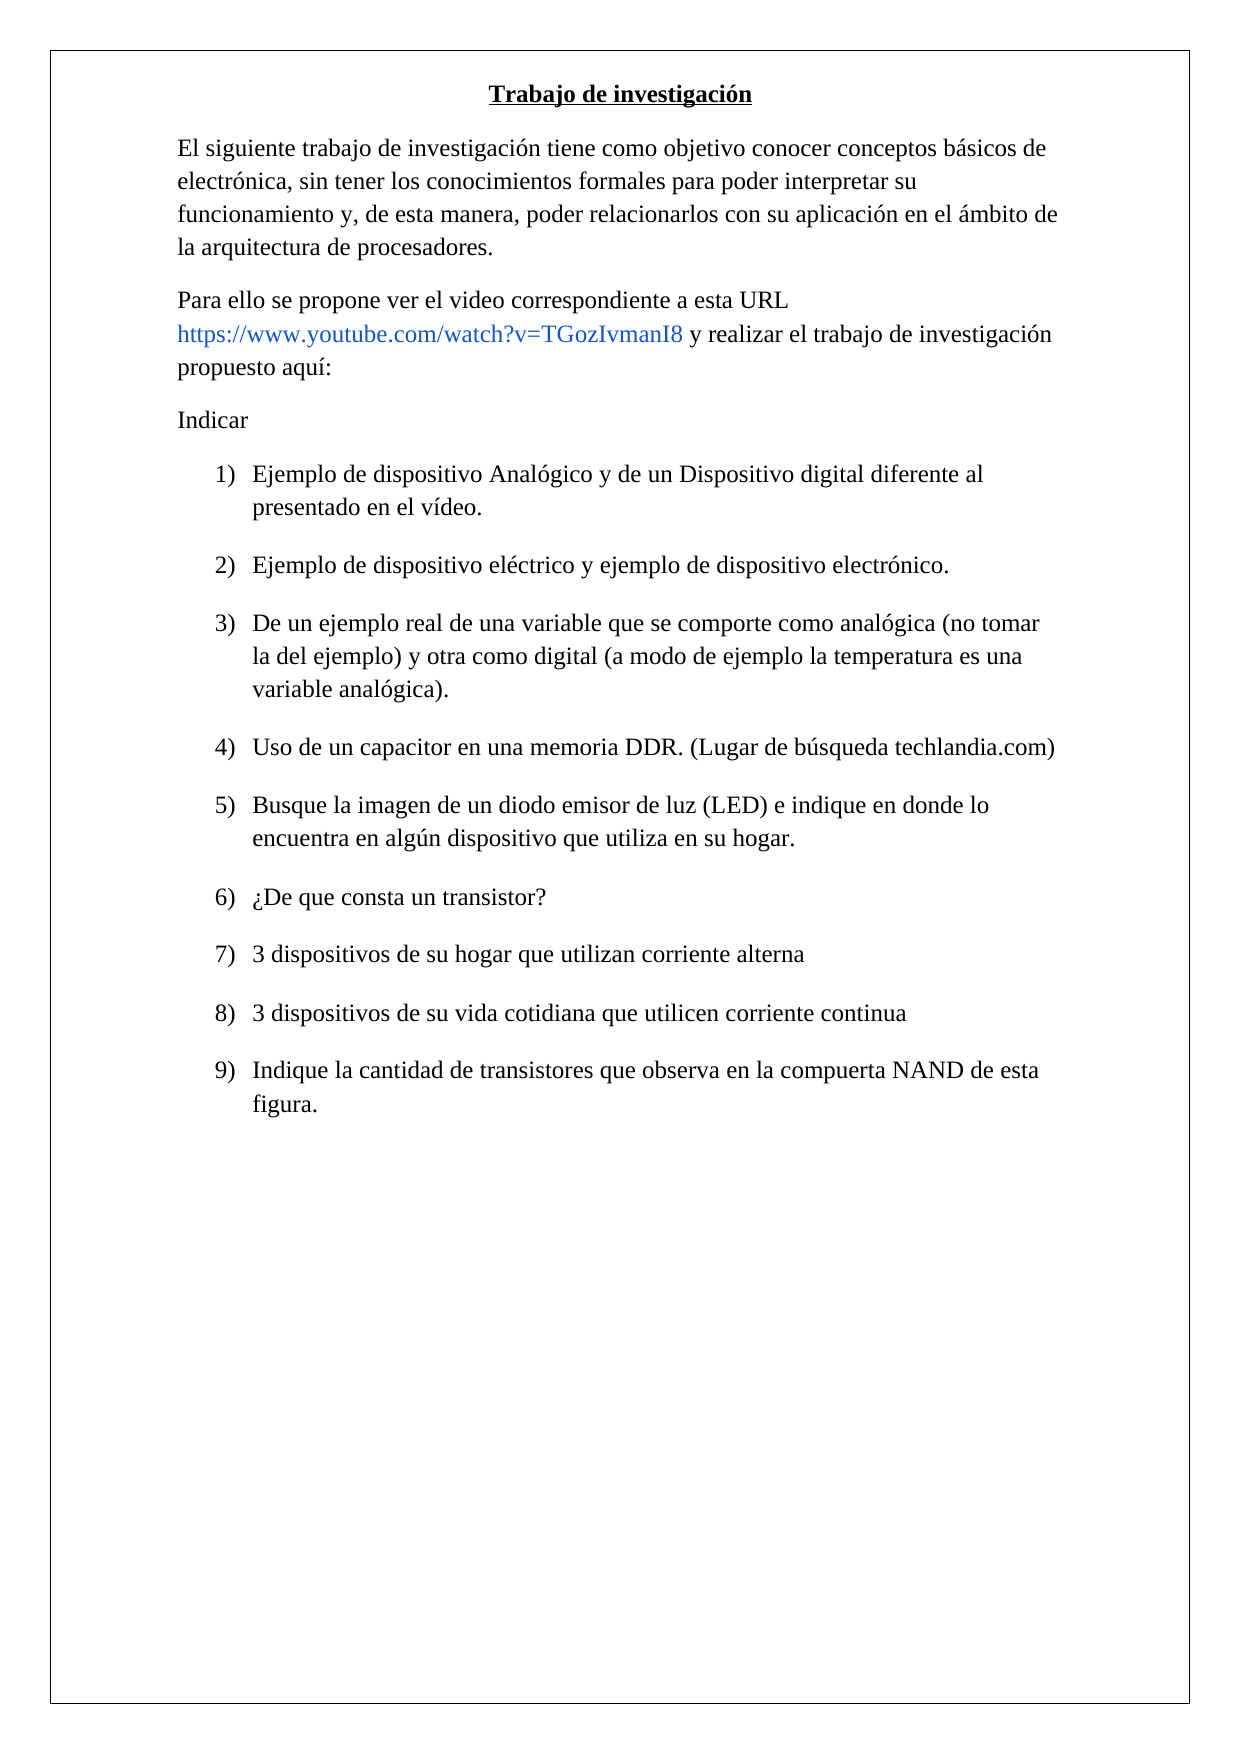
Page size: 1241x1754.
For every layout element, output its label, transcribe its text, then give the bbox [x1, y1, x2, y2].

list Indique la cantidad de transistores que observa en la compuerta NAND de esta figura. [214, 1056, 1063, 1117]
text Indicar [177, 406, 1063, 434]
list Busque la imagen de un diodo emisor de luz (LED) e indique en donde lo encuentra en algún dispositivo que utiliza en su hogar. [214, 791, 1063, 852]
list Ejemplo de dispositivo eléctrico y ejemplo de dispositivo electrónico. [214, 550, 1063, 579]
text Trabajo de investigación [177, 79, 1063, 108]
list 3 dispositivos de su hogar que utilizan corriente alterna [214, 939, 1063, 968]
text Para ello se propone ver el video correspondiente a esta URL https://www.youtube.com/watch?v=TGozIvmanI8 y realizar el trabajo de investigación propuesto aquí: [177, 286, 1063, 380]
list 3 dispositivos de su vida cotidiana que utilicen corriente continua [214, 998, 1063, 1026]
list ¿De que consta un transistor? [214, 882, 1063, 910]
list De un ejemplo real de una variable que se comporte como analógica (no tomar la del ejemplo) y otra como digital (a modo de ejemplo la temperatura es una variable analógica). [214, 608, 1063, 703]
list Ejemplo de dispositivo Analógico y de un Dispositivo digital diferente al presentado en el vídeo. [214, 459, 1063, 521]
text El siguiente trabajo de investigación tiene como objetivo conocer conceptos básicos de electrónica, sin tener los conocimientos formales para poder interpretar su funcionamiento y, de esta manera, poder relacionarlos con su aplicación en el ámbito de la arquitectura de procesadores. [177, 133, 1063, 261]
list Uso de un capacitor en una memoria DDR. (Lugar de búsqueda techlandia.com) [214, 732, 1063, 761]
